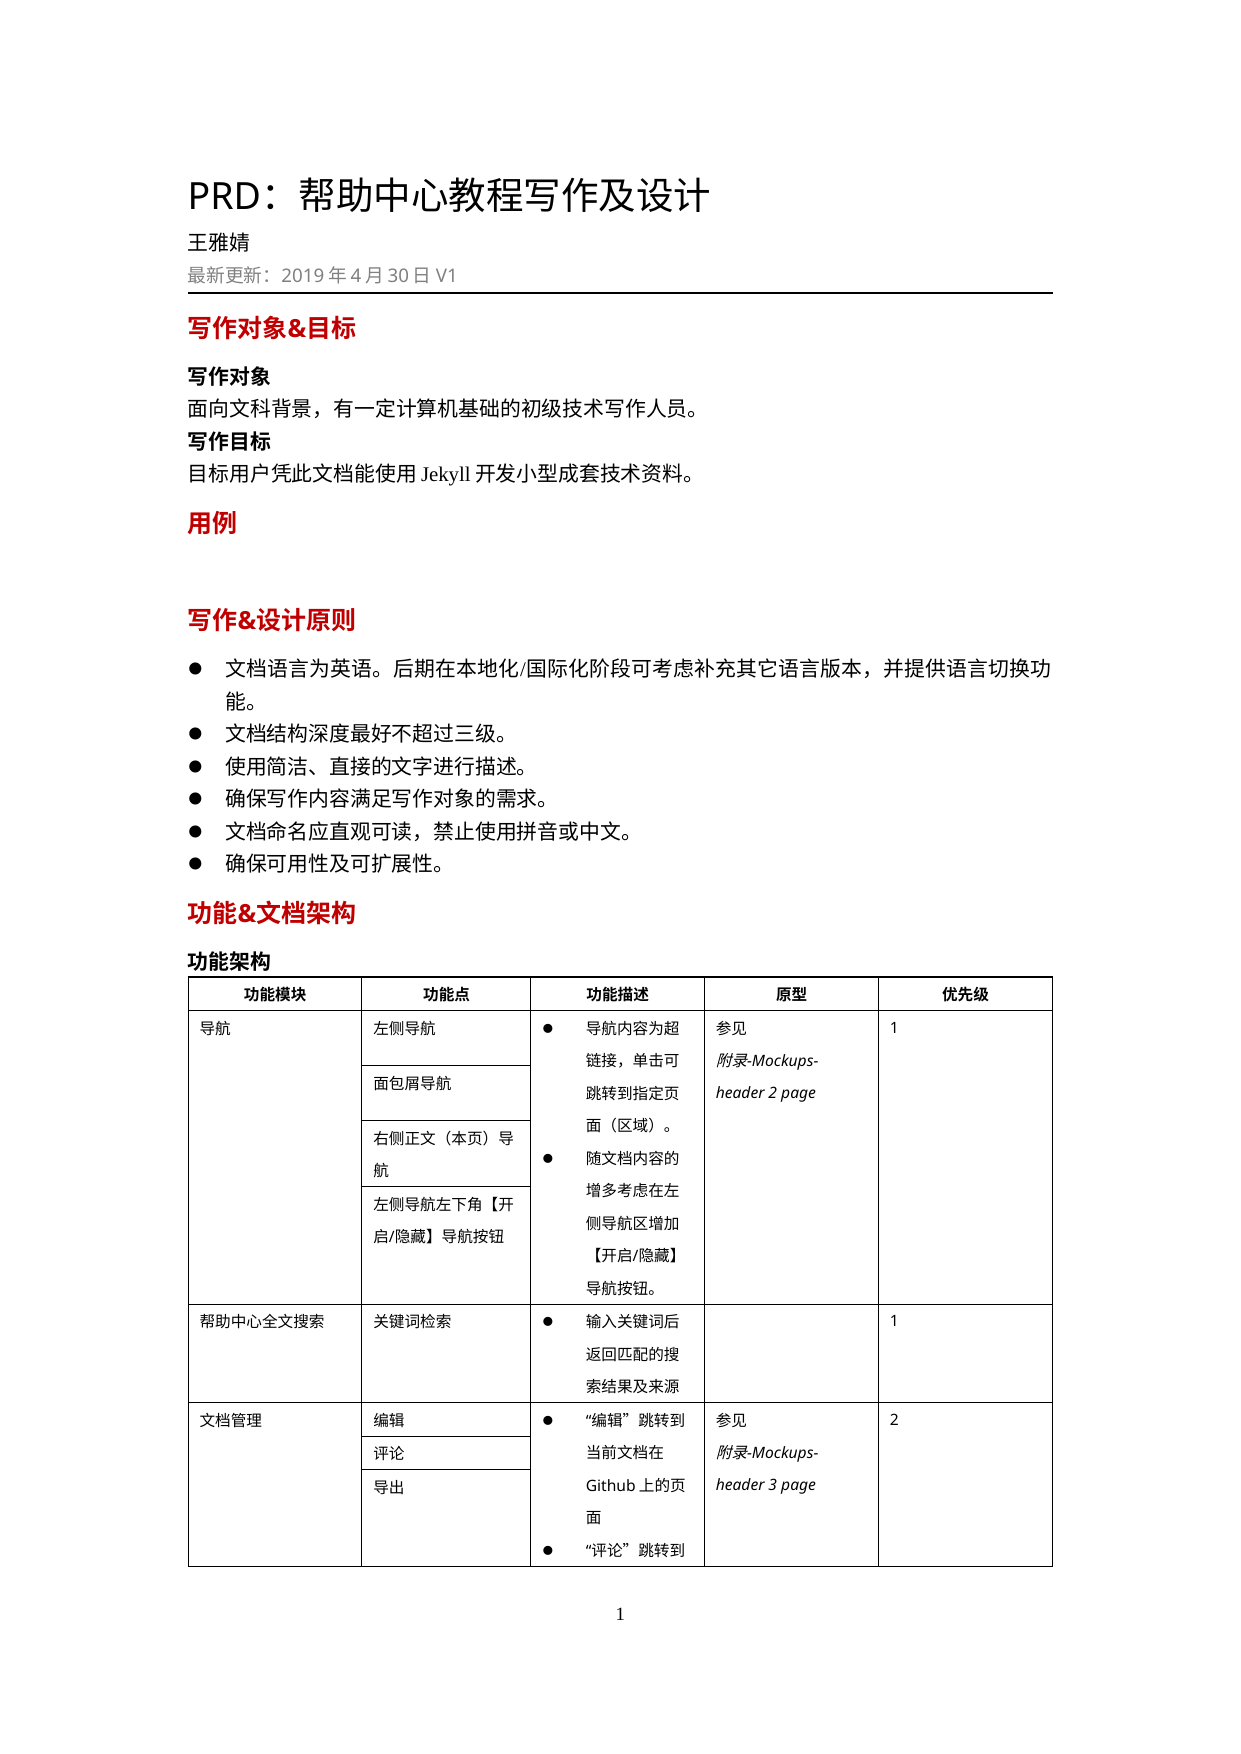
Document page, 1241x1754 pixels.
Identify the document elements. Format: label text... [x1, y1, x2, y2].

text 面向文科背景，有一定计算机基础的初级技术写作人员。 [187, 391, 1053, 424]
table_cell 文档管理 [189, 1403, 361, 1566]
table_cell 关键词检索 [362, 1305, 530, 1402]
table_header 优先级 [879, 978, 1052, 1010]
table_cell 左侧导航 [362, 1011, 530, 1065]
text 功能&文档架构 [187, 879, 1053, 944]
table_cell 右侧正文（本页）导航 [362, 1121, 530, 1186]
list 文档命名应直观可读，禁止使用拼音或中文。 [187, 814, 1053, 846]
table_cell 1 [879, 1305, 1052, 1402]
text 写作&设计原则 [187, 586, 1053, 651]
table_cell 导出 [362, 1470, 530, 1566]
table_cell 面包屑导航 [362, 1066, 530, 1120]
text 最新更新：2019年4月30日 V1 [187, 258, 1053, 294]
list 确保写作内容满足写作对象的需求。 [187, 781, 1053, 814]
text 写作对象 [187, 359, 1053, 391]
table_cell 编辑 [362, 1403, 530, 1436]
list 使用简洁、直接的文字进行描述。 [187, 749, 1053, 781]
table_cell 帮助中心全文搜索 [189, 1305, 361, 1402]
table_cell “编辑”跳转到当前文档在Github上的页面 “评论”跳转到repo的issues页面 “导出”将当前文档输出为pdf [531, 1403, 704, 1566]
table_cell 输入关键词后返回匹配的搜索结果及来源 [531, 1305, 704, 1402]
table_header 功能模块 [189, 978, 361, 1010]
text 王雅婧 [187, 225, 1053, 258]
list 文档语言为英语。后期在本地化/国际化阶段可考虑补充其它语言版本，并提供语言切换功能。 [187, 651, 1053, 716]
table_cell 左侧导航左下角【开启/隐藏】导航按钮 [362, 1187, 530, 1303]
table_cell 参见 附录-Mockups-header 3 page [705, 1403, 878, 1566]
table_cell 1 [879, 1011, 1052, 1303]
table_cell 评论 [362, 1437, 530, 1469]
list 确保可用性及可扩展性。 [187, 846, 1053, 879]
text PRD：帮助中心教程写作及设计 [187, 160, 1053, 225]
text 用例 [187, 489, 1053, 554]
table_cell 导航 [189, 1011, 361, 1303]
table_cell 2 [879, 1403, 1052, 1566]
table_header 功能描述 [531, 978, 704, 1010]
table_cell 导航内容为超链接，单击可跳转到指定页面（区域）。 随文档内容的增多考虑在左侧导航区增加【开启/隐藏】导航按钮。 [531, 1011, 704, 1303]
text 写作对象&目标 [187, 294, 1053, 359]
list 文档结构深度最好不超过三级。 [187, 716, 1053, 749]
text 写作目标 [187, 424, 1053, 456]
table_cell 参见 附录-Mockups-header 2 page [705, 1011, 878, 1303]
table_header 功能点 [362, 978, 530, 1010]
table_header 原型 [705, 978, 878, 1010]
text 功能架构 [187, 944, 1053, 976]
text 目标用户凭此文档能使用Jekyll开发小型成套技术资料。 [187, 456, 1053, 489]
table_cell [705, 1305, 878, 1402]
